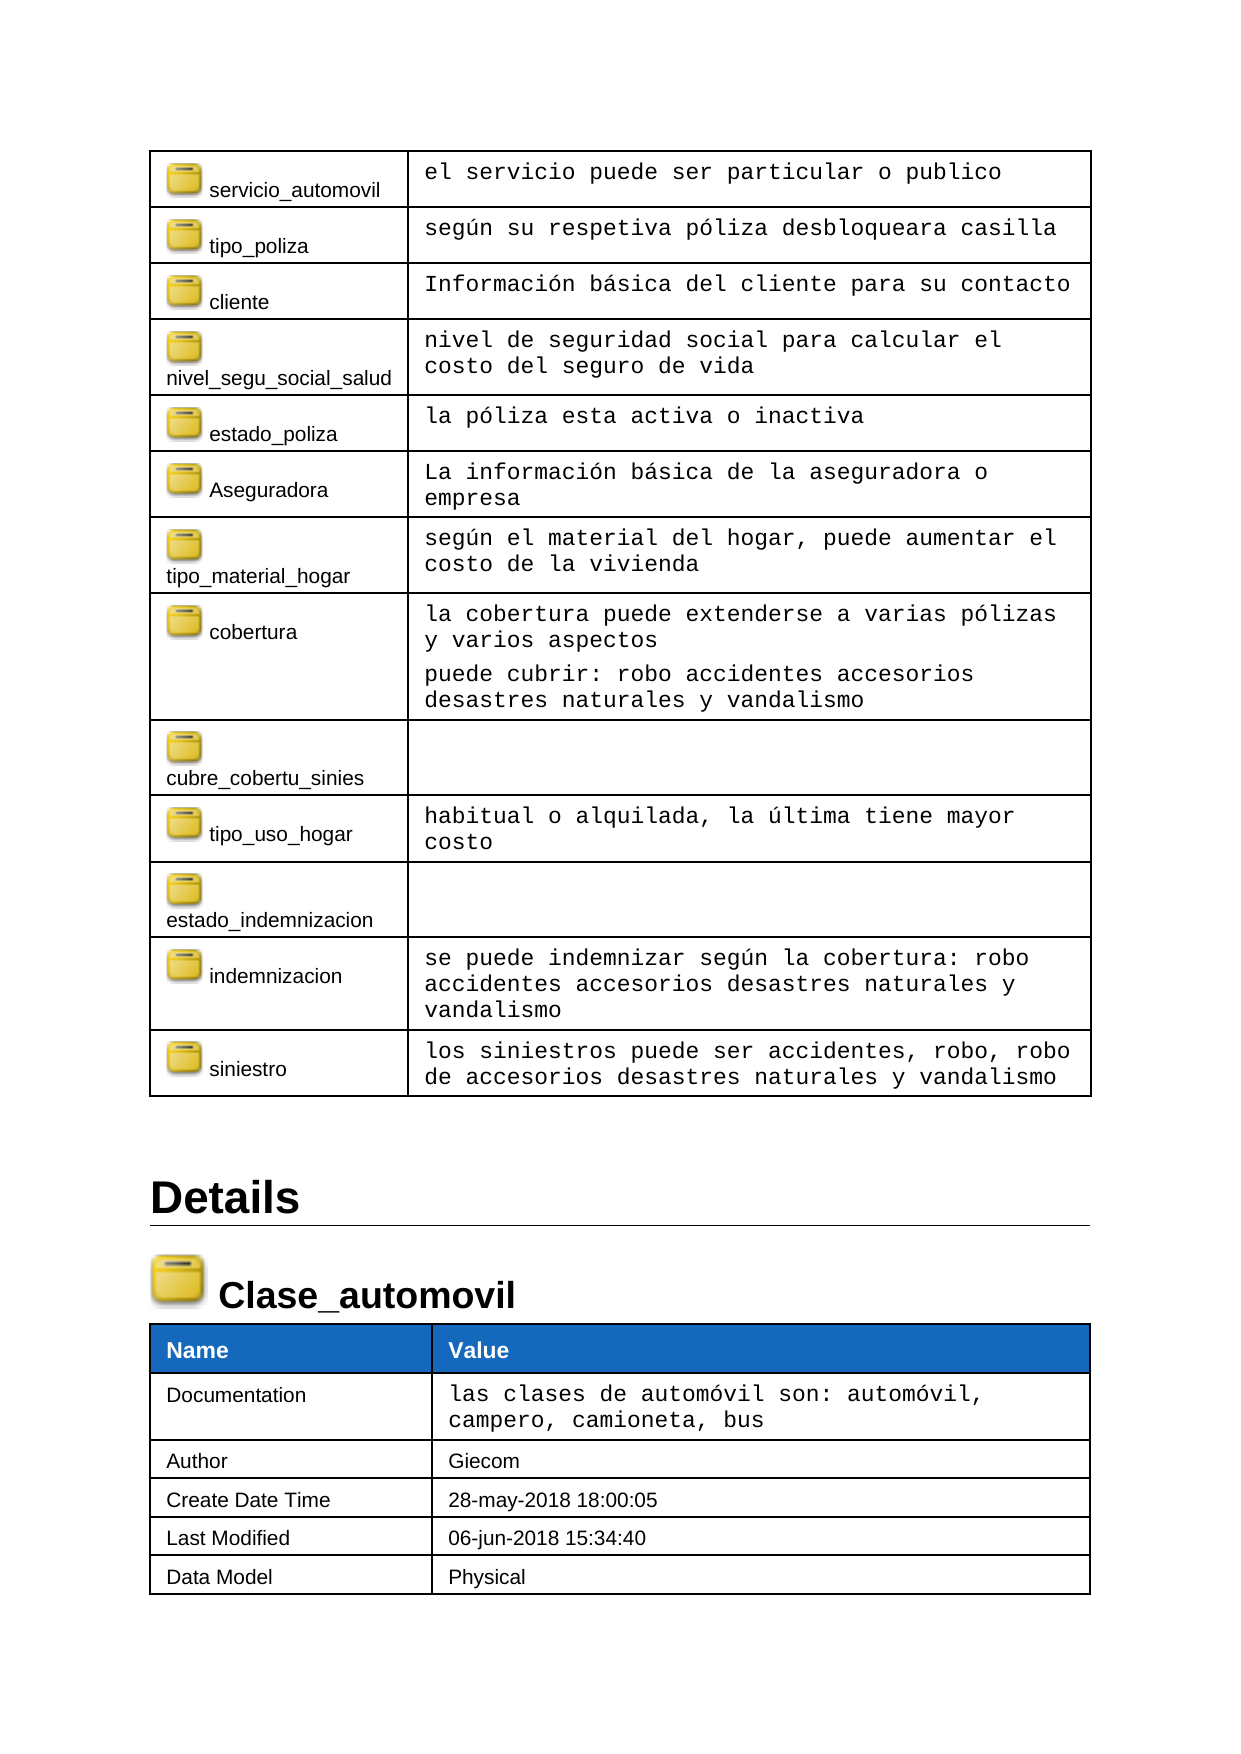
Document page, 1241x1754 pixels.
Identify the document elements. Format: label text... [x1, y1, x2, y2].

subtitle Clase_automovil [150, 1251, 1090, 1317]
picture [166, 328, 204, 366]
table_header Value [433, 1325, 1089, 1372]
table_cell las clases de automóvil son: automóvil, campero, camioneta, bus [433, 1374, 1089, 1438]
subtitle Details [150, 1170, 1090, 1225]
table_cell tipo_poliza [151, 208, 407, 262]
picture [166, 460, 204, 498]
table_cell nivel de seguridad social para calcular el costo del seguro de vida [409, 320, 1090, 394]
picture [166, 602, 204, 640]
table_cell 28-may-2018 18:00:05 [433, 1479, 1089, 1516]
table_cell los siniestros puede ser accidentes, robo, robo de accesorios desastres naturales y vandalismo [409, 1031, 1090, 1095]
picture [166, 160, 204, 198]
table_cell se puede indemnizar según la cobertura: robo accidentes accesorios desastres naturales y vandalismo [409, 938, 1090, 1029]
table_cell 06-jun-2018 15:34:40 [433, 1518, 1089, 1554]
table_cell la póliza esta activa o inactiva [409, 396, 1090, 450]
picture [166, 526, 204, 564]
picture [150, 1251, 208, 1309]
table_cell cliente [151, 264, 407, 318]
picture [166, 871, 204, 909]
picture [166, 728, 204, 766]
table_cell según el material del hogar, puede aumentar el costo de la vivienda [409, 518, 1090, 592]
table_cell Author [151, 1441, 431, 1477]
table_cell la cobertura puede extenderse a varias pólizas y varios aspectos puede cubrir: robo accidentes accesorios desastres naturales y vandalismo [409, 594, 1090, 718]
table_cell estado_indemnizacion [151, 863, 407, 936]
table_cell estado_poliza [151, 396, 407, 450]
picture [166, 804, 204, 842]
picture [166, 272, 204, 310]
table_cell el servicio puede ser particular o publico [409, 152, 1090, 206]
table_cell siniestro [151, 1031, 407, 1095]
table_cell Physical [433, 1556, 1089, 1593]
table_cell [409, 721, 1090, 794]
picture [166, 1039, 204, 1077]
table_cell Data Model [151, 1556, 431, 1593]
table_cell tipo_uso_hogar [151, 796, 407, 861]
table_cell tipo_material_hogar [151, 518, 407, 592]
table_cell Create Date Time [151, 1479, 431, 1516]
table_cell según su respetiva póliza desbloqueara casilla [409, 208, 1090, 262]
table_cell nivel_segu_social_salud [151, 320, 407, 394]
table_cell Documentation [151, 1374, 431, 1438]
table_cell Aseguradora [151, 452, 407, 516]
table_cell indemnizacion [151, 938, 407, 1029]
table_cell Información básica del cliente para su contacto [409, 264, 1090, 318]
table_cell Last Modified [151, 1518, 431, 1554]
table_cell habitual o alquilada, la última tiene mayor costo [409, 796, 1090, 861]
picture [166, 216, 204, 254]
table_cell cubre_cobertu_sinies [151, 721, 407, 794]
table_cell Giecom [433, 1441, 1089, 1477]
table_cell cobertura [151, 594, 407, 718]
table_cell La información básica de la aseguradora o empresa [409, 452, 1090, 516]
picture [166, 946, 204, 984]
picture [166, 404, 204, 442]
table_header Name [151, 1325, 431, 1372]
table_cell servicio_automovil [151, 152, 407, 206]
table_cell [409, 863, 1090, 936]
